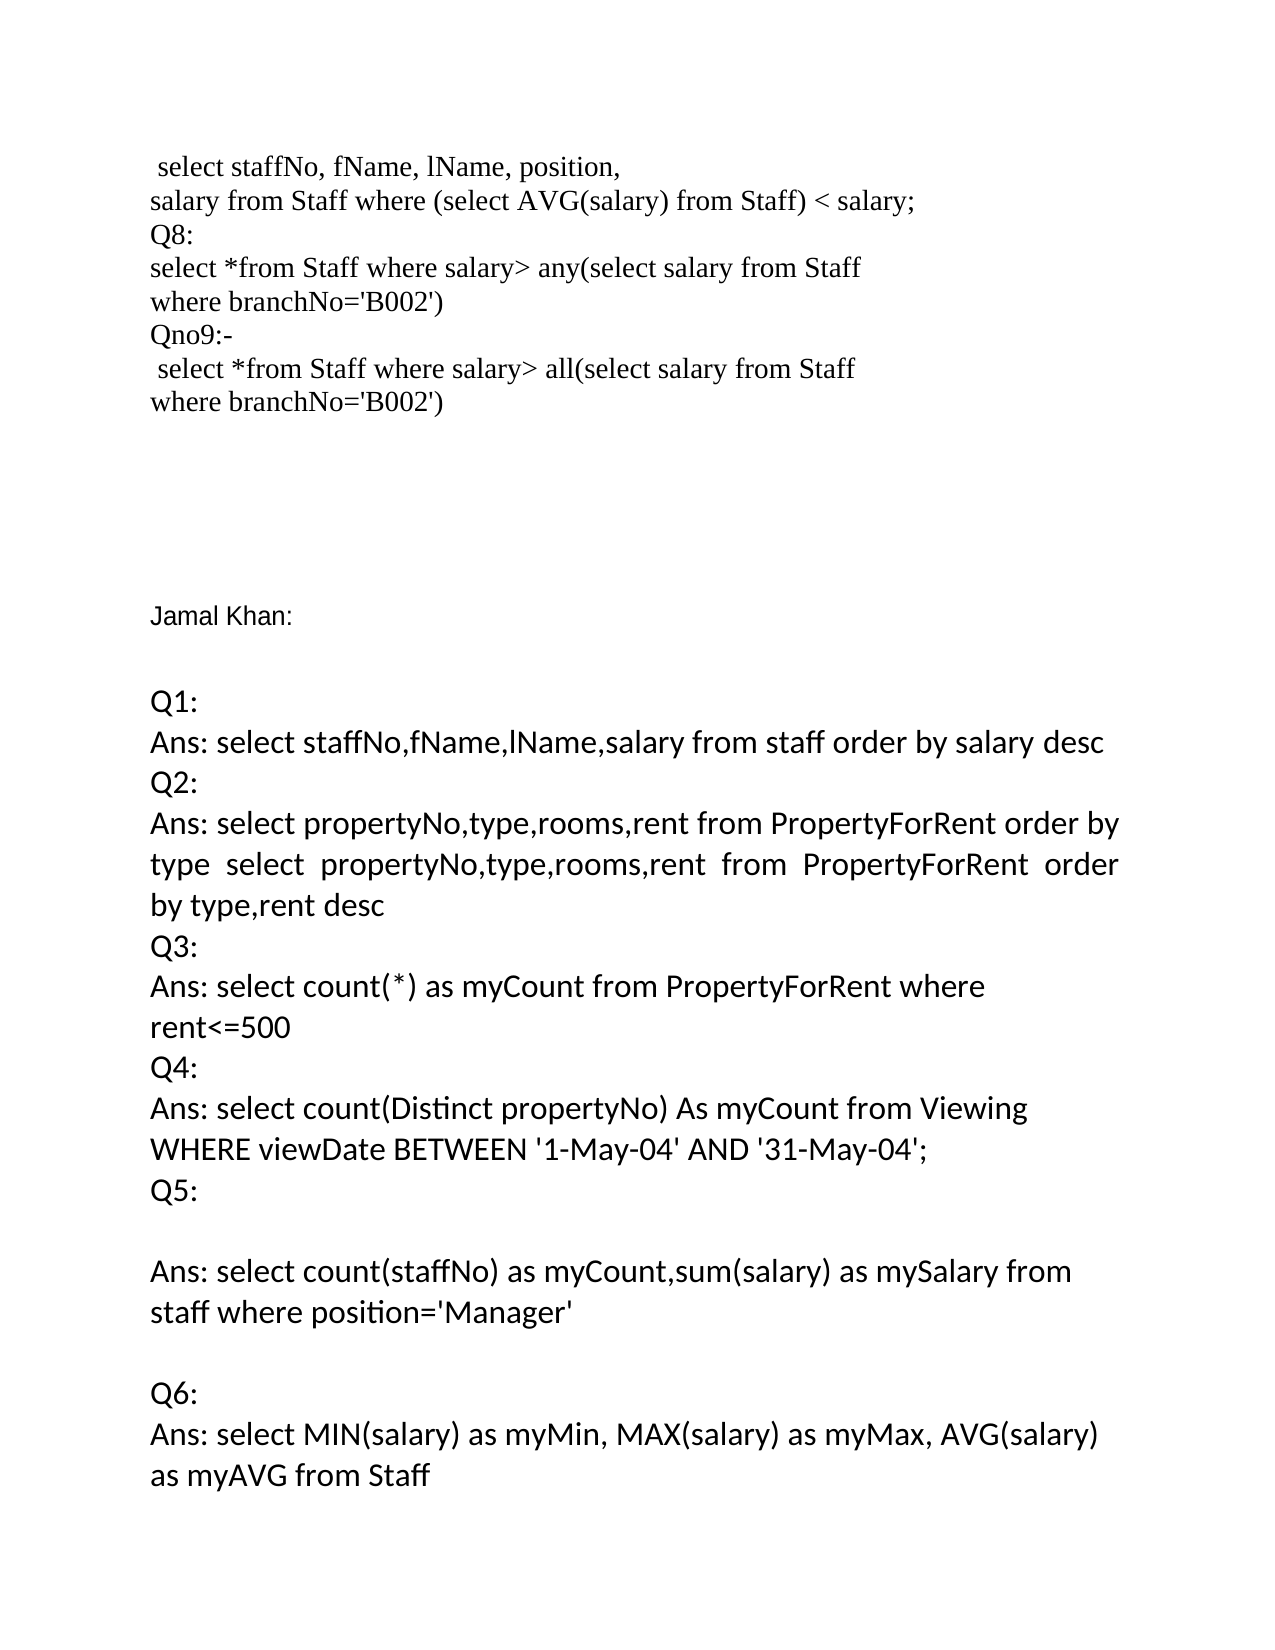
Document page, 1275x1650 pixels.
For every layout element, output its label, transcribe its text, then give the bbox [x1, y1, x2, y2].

subtitle Jamal Khan: [150, 599, 1135, 631]
text Ans: select staffNo,fName,lName,salary from staff order by salary desc Q2: [150, 721, 1135, 802]
text Q4: [150, 1047, 1135, 1087]
text Ans: select MIN(salary) as myMin, MAX(salary) as myMax, AVG(salary) as myAVG from Staff [150, 1413, 1102, 1494]
text select *from Staff where salary> all(select salary from Staff where branchNo='B002') [150, 351, 858, 418]
text select *from Staff where salary> any(select salary from Staff where branchNo='B002') [150, 251, 863, 318]
text Ans: select count(staffNo) as myCount,sum(salary) as mySalary from staff where position='Manager' [150, 1250, 1087, 1331]
text Ans: select count(*) as myCount from PropertyForRent where rent<=500 [150, 965, 1049, 1047]
text select staffNo, fName, lName, position, [157, 150, 1135, 183]
subtitle Q1: [150, 680, 1135, 721]
text Ans: select count(Distinct propertyNo) As myCount from Viewing WHERE viewDate BETWEEN '1-May-04' AND '31-May-04'; [150, 1087, 1049, 1169]
text Q5: [150, 1169, 1135, 1209]
text Q6: [150, 1372, 1135, 1413]
text Qno9:- [150, 318, 1135, 351]
text salary from Staff where (select AVG(salary) from Staff) < salary; Q8: [150, 183, 918, 251]
text Ans: select propertyNo,type,rooms,rent from PropertyForRent order by type select propertyNo,type,rooms,rent from PropertyForRent order by type,rent desc [150, 802, 1120, 924]
text Q3: [150, 924, 1135, 965]
